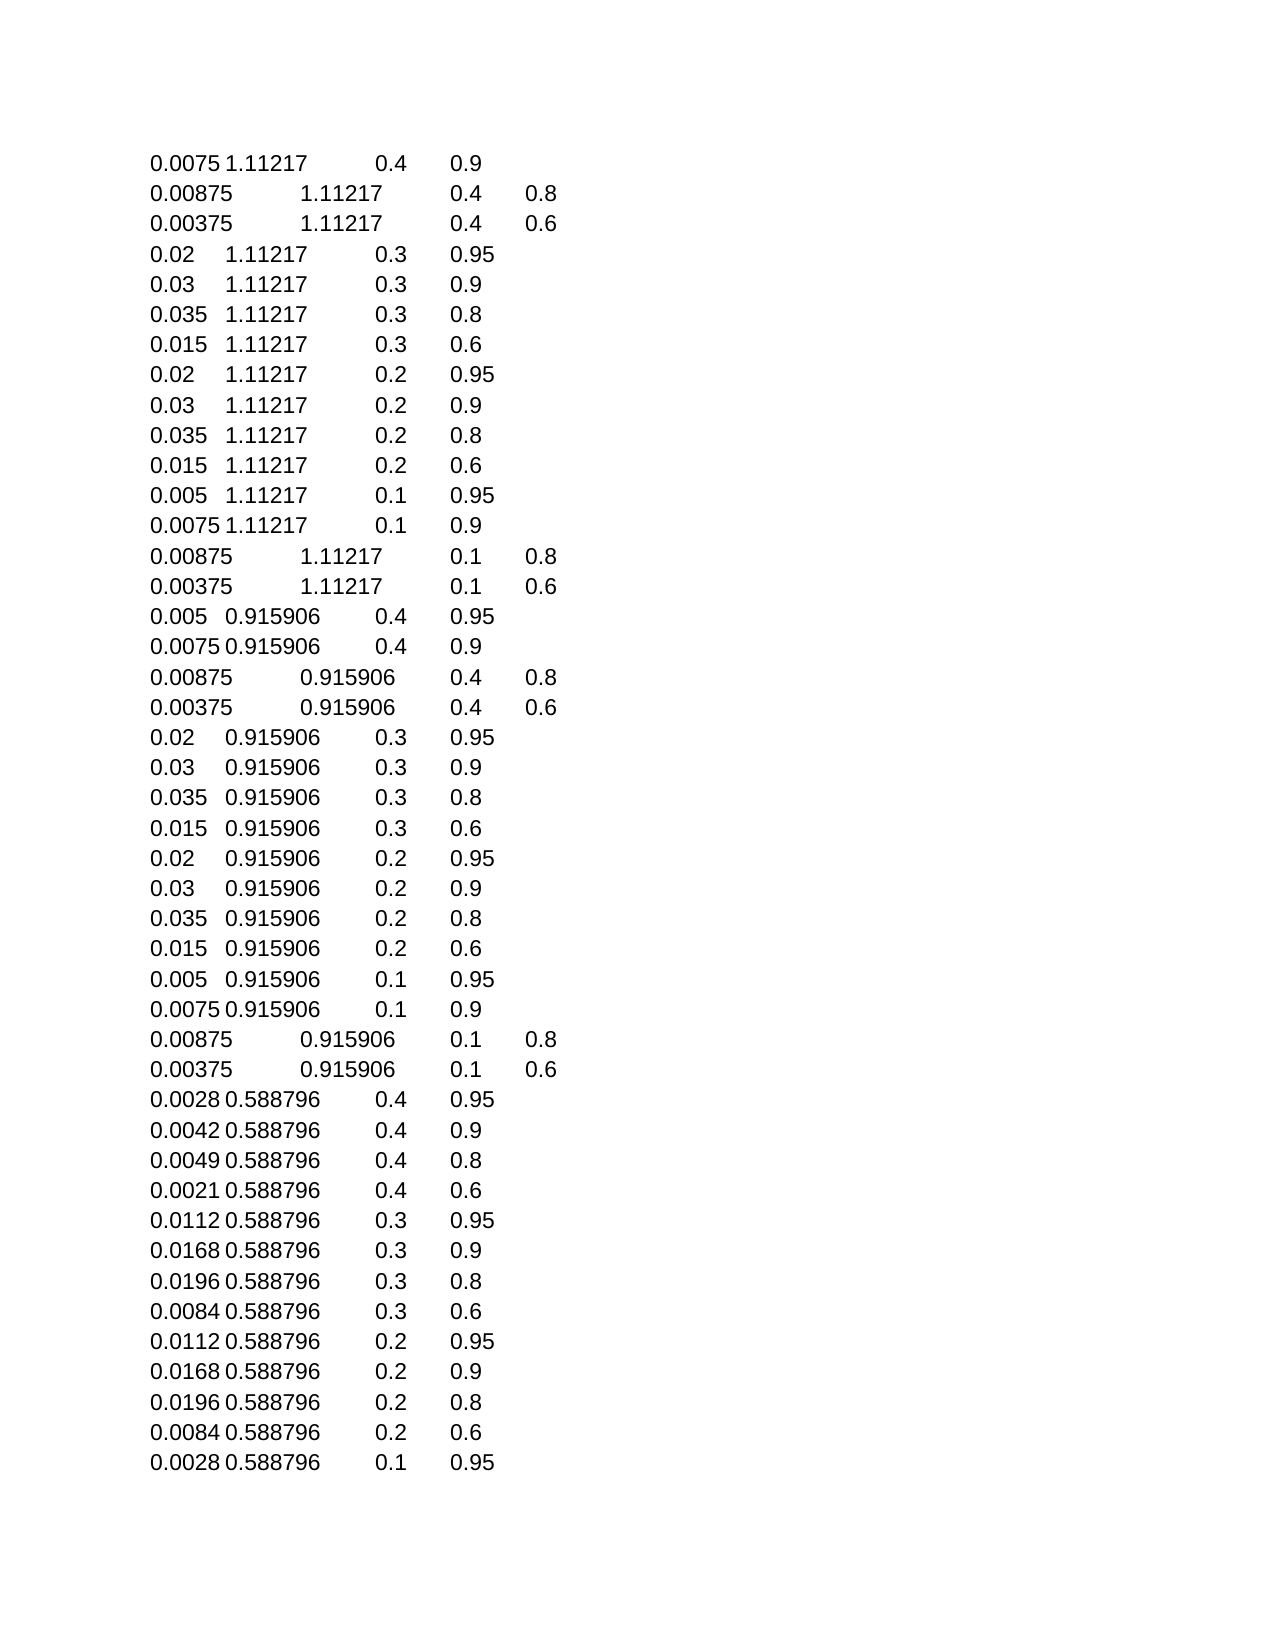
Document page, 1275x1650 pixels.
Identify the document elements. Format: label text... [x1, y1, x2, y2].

text 0.0049 0.588796 0.4 0.8 [150, 1147, 1125, 1173]
text 0.00875 1.11217 0.4 0.8 [150, 180, 1125, 207]
text 0.035 1.11217 0.3 0.8 [150, 301, 1125, 327]
text 0.0021 0.588796 0.4 0.6 [150, 1177, 1125, 1203]
text 0.0196 0.588796 0.2 0.8 [150, 1388, 1125, 1415]
text 0.035 1.11217 0.2 0.8 [150, 422, 1125, 448]
text 0.03 1.11217 0.3 0.9 [150, 271, 1125, 297]
text 0.0075 0.915906 0.4 0.9 [150, 633, 1125, 660]
text 0.015 1.11217 0.2 0.6 [150, 452, 1125, 478]
text 0.0084 0.588796 0.2 0.6 [150, 1419, 1125, 1445]
text 0.0028 0.588796 0.4 0.95 [150, 1086, 1125, 1113]
text 0.00375 0.915906 0.4 0.6 [150, 694, 1125, 720]
text 0.02 1.11217 0.3 0.95 [150, 241, 1125, 267]
text 0.0075 0.915906 0.1 0.9 [150, 996, 1125, 1022]
text 0.00375 0.915906 0.1 0.6 [150, 1056, 1125, 1083]
text 0.0042 0.588796 0.4 0.9 [150, 1117, 1125, 1143]
text 0.0112 0.588796 0.2 0.95 [150, 1328, 1125, 1354]
text 0.03 1.11217 0.2 0.9 [150, 392, 1125, 418]
text 0.005 1.11217 0.1 0.95 [150, 482, 1125, 509]
text 0.035 0.915906 0.2 0.8 [150, 905, 1125, 932]
text 0.02 1.11217 0.2 0.95 [150, 361, 1125, 388]
text 0.0168 0.588796 0.3 0.9 [150, 1237, 1125, 1264]
text 0.015 0.915906 0.2 0.6 [150, 935, 1125, 962]
text 0.0196 0.588796 0.3 0.8 [150, 1268, 1125, 1294]
text 0.03 0.915906 0.3 0.9 [150, 754, 1125, 781]
text 0.015 0.915906 0.3 0.6 [150, 814, 1125, 841]
text 0.0075 1.11217 0.4 0.9 [150, 150, 1125, 176]
text 0.0168 0.588796 0.2 0.9 [150, 1358, 1125, 1385]
text 0.00375 1.11217 0.4 0.6 [150, 210, 1125, 237]
text 0.005 0.915906 0.4 0.95 [150, 603, 1125, 629]
text 0.015 1.11217 0.3 0.6 [150, 331, 1125, 358]
text 0.00375 1.11217 0.1 0.6 [150, 573, 1125, 599]
text 0.0075 1.11217 0.1 0.9 [150, 512, 1125, 539]
text 0.0028 0.588796 0.1 0.95 [150, 1449, 1125, 1475]
text 0.02 0.915906 0.2 0.95 [150, 845, 1125, 871]
text 0.00875 0.915906 0.4 0.8 [150, 663, 1125, 690]
text 0.0084 0.588796 0.3 0.6 [150, 1298, 1125, 1324]
text 0.00875 0.915906 0.1 0.8 [150, 1026, 1125, 1052]
text 0.035 0.915906 0.3 0.8 [150, 784, 1125, 811]
text 0.03 0.915906 0.2 0.9 [150, 875, 1125, 901]
text 0.02 0.915906 0.3 0.95 [150, 724, 1125, 750]
text 0.005 0.915906 0.1 0.95 [150, 966, 1125, 992]
text 0.00875 1.11217 0.1 0.8 [150, 543, 1125, 569]
text 0.0112 0.588796 0.3 0.95 [150, 1207, 1125, 1234]
